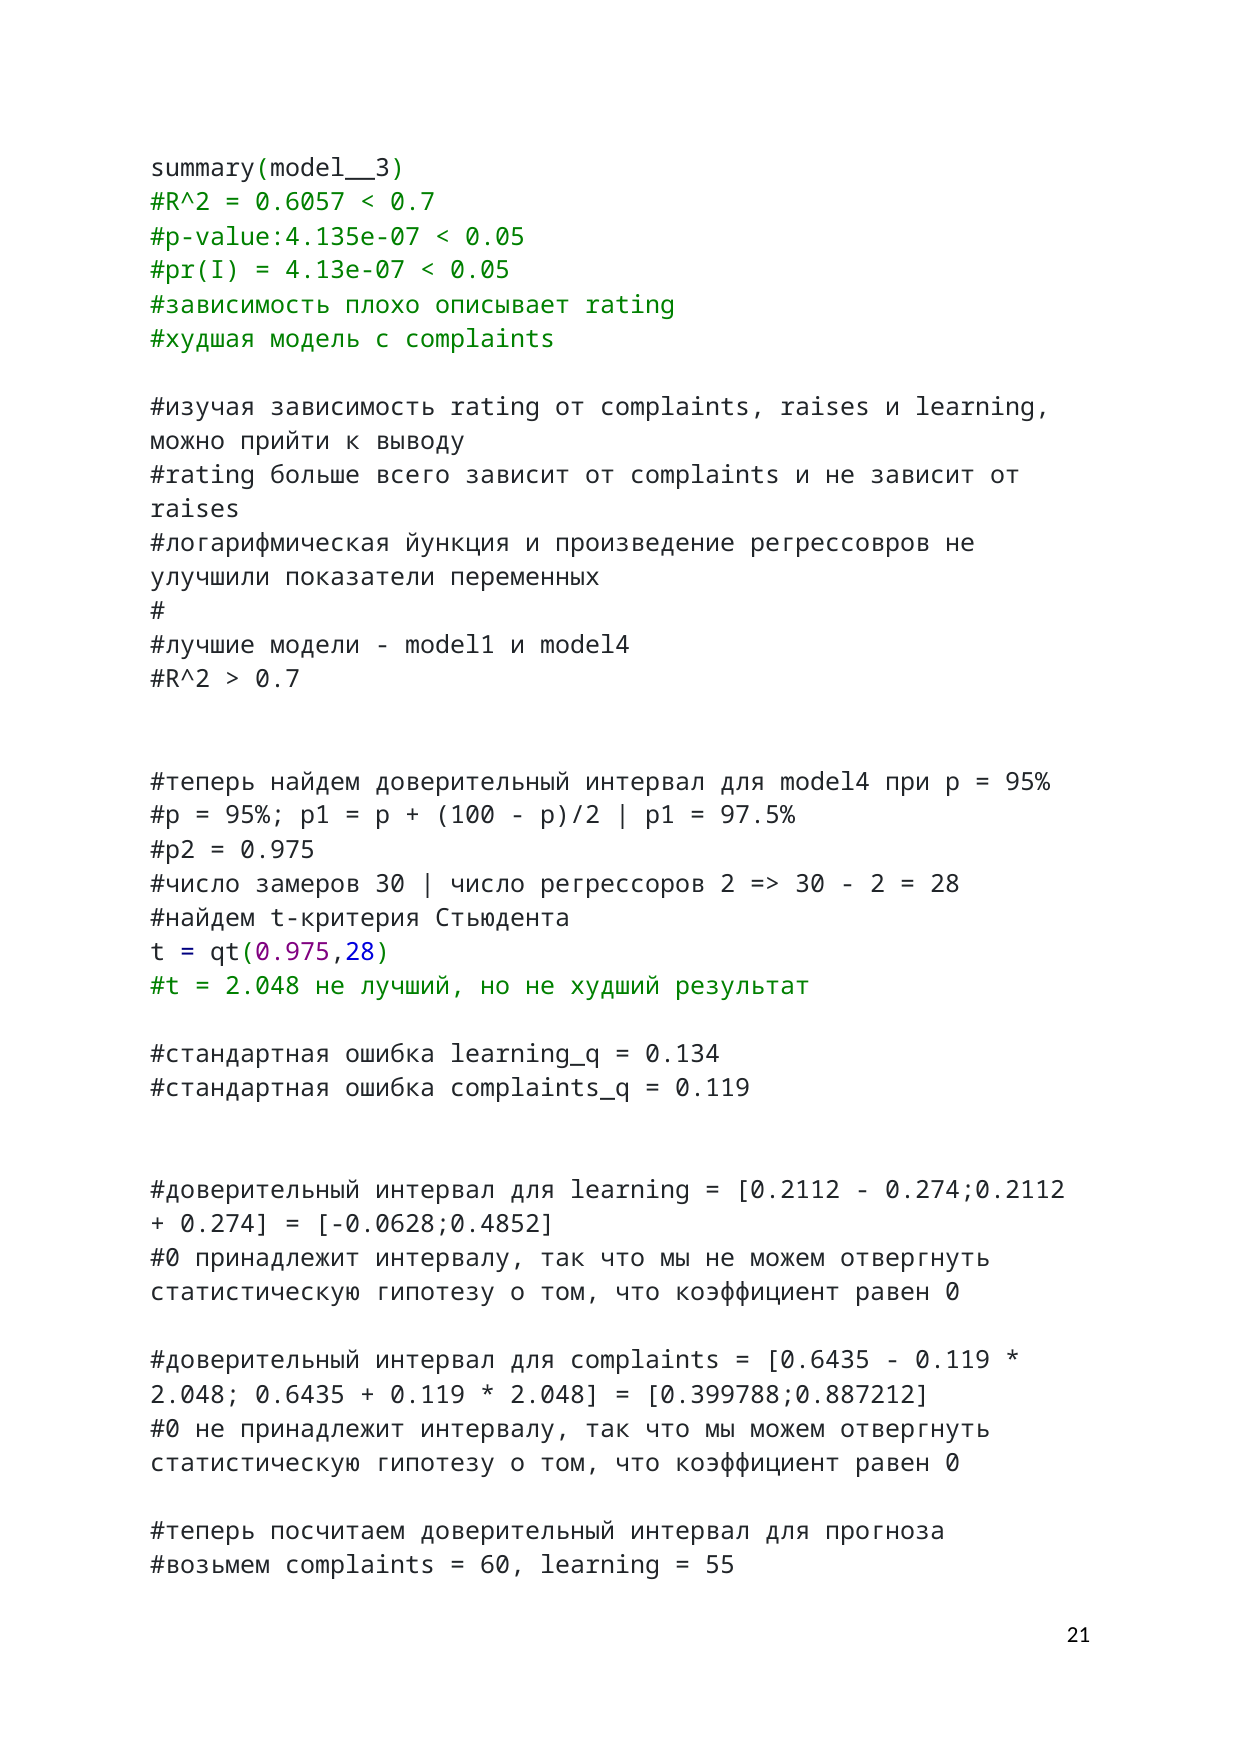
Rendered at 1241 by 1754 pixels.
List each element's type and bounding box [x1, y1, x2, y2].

text [150, 150, 1090, 1581]
